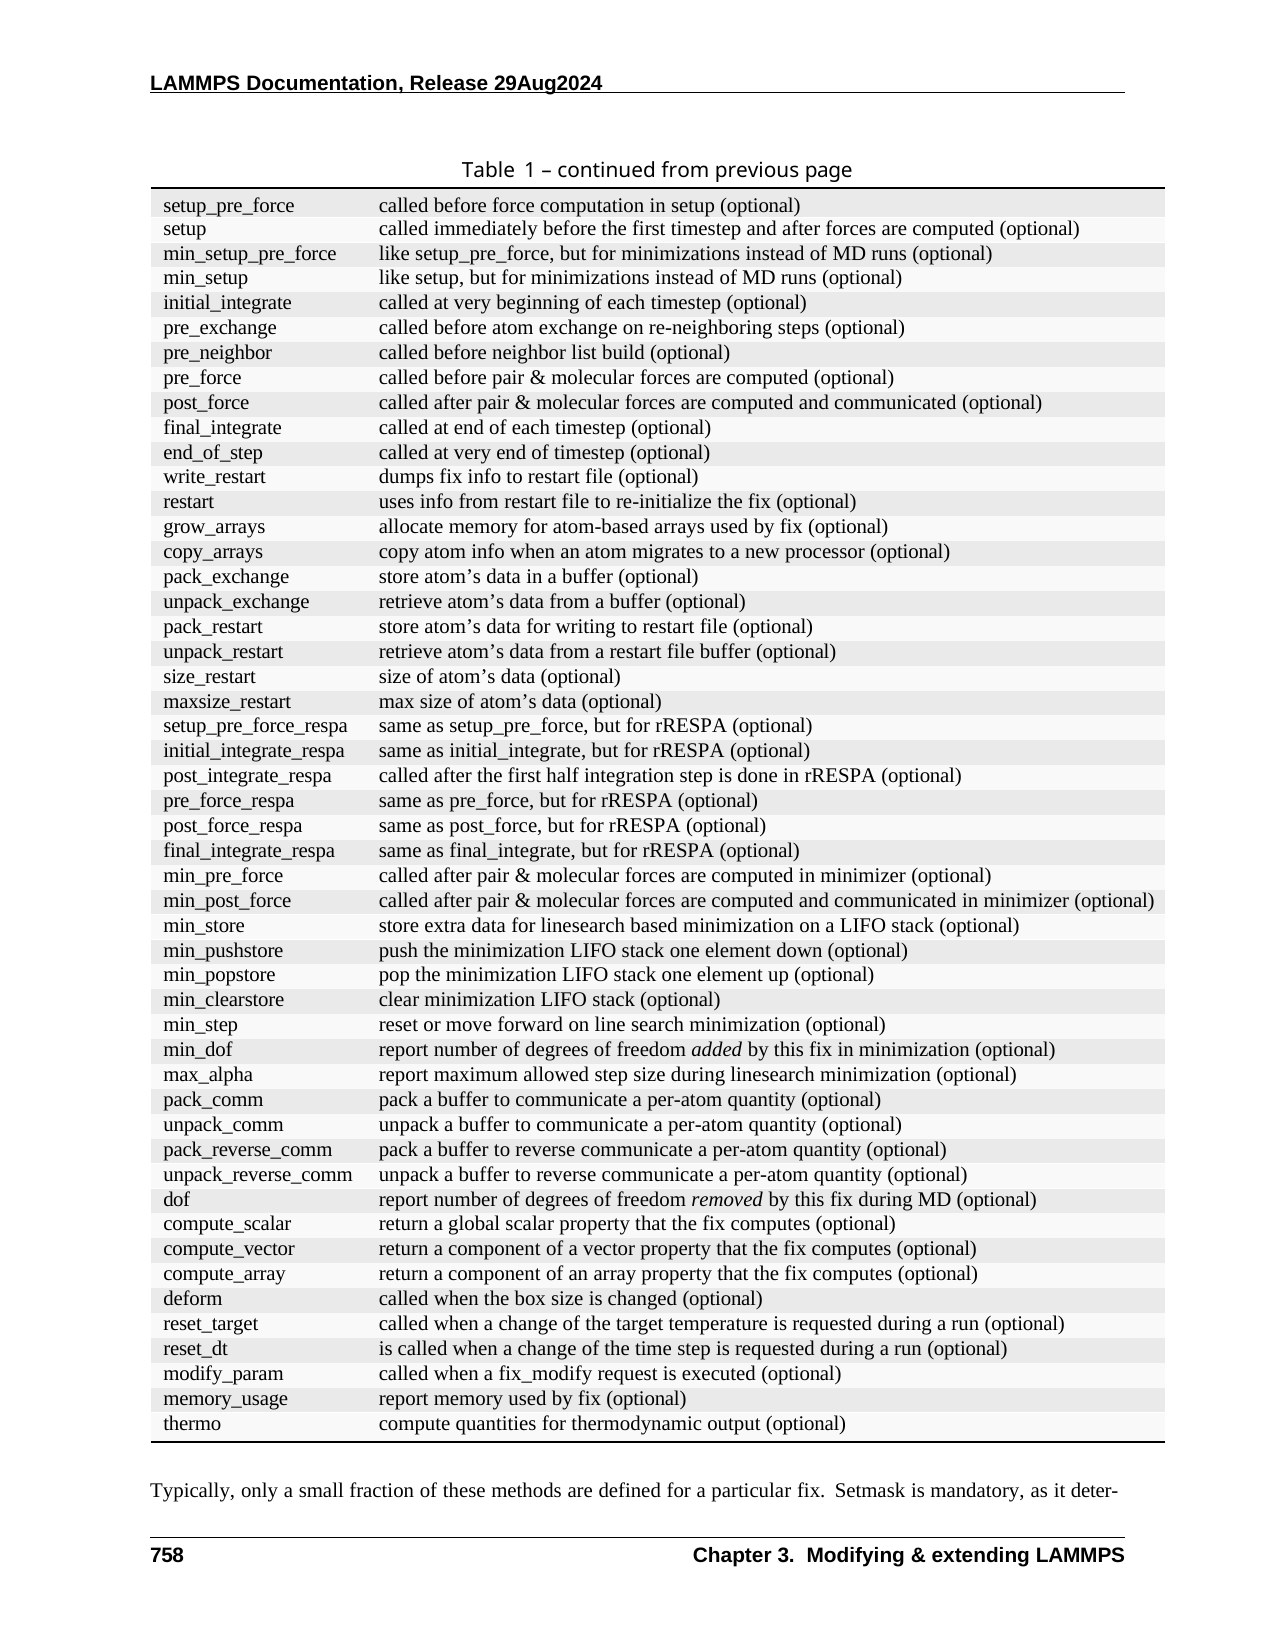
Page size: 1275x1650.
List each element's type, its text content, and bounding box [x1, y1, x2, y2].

table_cell min_step [151, 1014, 366, 1039]
table_cell min_setup [151, 267, 366, 292]
table_cell modify_param [151, 1363, 366, 1388]
table_cell called at very beginning of each timestep (optional) [366, 292, 1165, 317]
table_cell size of atom’s data (optional) [366, 666, 1165, 691]
table_cell like setup, but for minimizations instead of MD runs (optional) [366, 267, 1165, 292]
table_cell setup [151, 218, 366, 242]
table_cell called after pair & molecular forces are computed and communicated (optional) [366, 392, 1165, 417]
table_cell return a component of an array property that the fix computes (optional) [366, 1263, 1165, 1288]
table_cell called when the box size is changed (optional) [366, 1288, 1165, 1313]
table_cell compute_scalar [151, 1213, 366, 1238]
table_cell unpack a buffer to reverse communicate a per-atom quantity (optional) [366, 1164, 1165, 1188]
table_cell called after the first half integration step is done in rRESPA (optional) [366, 765, 1165, 790]
table_cell write_restart [151, 466, 366, 491]
table_cell pack_exchange [151, 566, 366, 591]
table_cell min_pushstore [151, 940, 366, 964]
table_cell return a component of a vector property that the fix computes (optional) [366, 1238, 1165, 1263]
table_cell pre_neighbor [151, 342, 366, 367]
table_cell store atom’s data for writing to restart file (optional) [366, 616, 1165, 641]
table_cell min_store [151, 915, 366, 939]
table_cell retrieve atom’s data from a restart file buffer (optional) [366, 641, 1165, 666]
table_cell called at end of each timestep (optional) [366, 417, 1165, 442]
table_cell same as initial_integrate, but for rRESPA (optional) [366, 740, 1165, 765]
table_cell min_pre_force [151, 865, 366, 890]
table_cell store atom’s data in a buffer (optional) [366, 566, 1165, 591]
table_cell unpack a buffer to communicate a per-atom quantity (optional) [366, 1114, 1165, 1139]
table_cell report memory used by fix (optional) [366, 1388, 1165, 1412]
table_cell pop the minimization LIFO stack one element up (optional) [366, 964, 1165, 989]
table_cell same as setup_pre_force, but for rRESPA (optional) [366, 715, 1165, 740]
table_header setup_pre_force [151, 189, 366, 217]
table_cell pack a buffer to communicate a per-atom quantity (optional) [366, 1089, 1165, 1114]
table_cell setup_pre_force_respa [151, 715, 366, 740]
table_cell called at very end of timestep (optional) [366, 442, 1165, 466]
table_cell clear minimization LIFO stack (optional) [366, 989, 1165, 1014]
table_cell pack a buffer to reverse communicate a per-atom quantity (optional) [366, 1139, 1165, 1163]
table_cell dumps fix info to restart file (optional) [366, 466, 1165, 491]
table_cell report number of degrees of freedom removed by this fix during MD (optional) [366, 1189, 1165, 1213]
table_cell same as post_force, but for rRESPA (optional) [366, 815, 1165, 840]
table_cell copy_arrays [151, 541, 366, 566]
table_cell final_integrate [151, 417, 366, 442]
table_cell min_dof [151, 1039, 366, 1064]
table_cell copy atom info when an atom migrates to a new processor (optional) [366, 541, 1165, 566]
table_cell thermo [151, 1413, 366, 1441]
table_cell retrieve atom’s data from a buffer (optional) [366, 591, 1165, 616]
table_cell restart [151, 491, 366, 516]
table_cell dof [151, 1189, 366, 1213]
table_cell unpack_reverse_comm [151, 1164, 366, 1188]
table_cell deform [151, 1288, 366, 1313]
table_cell called when a fix_modify request is executed (optional) [366, 1363, 1165, 1388]
table_cell maxsize_restart [151, 691, 366, 715]
table_cell called immediately before the first timestep and after forces are computed (optional) [366, 218, 1165, 242]
table_cell same as final_integrate, but for rRESPA (optional) [366, 840, 1165, 865]
table_cell post_force_respa [151, 815, 366, 840]
table_cell pack_comm [151, 1089, 366, 1114]
text Typically, only a small fraction of these methods are defined for a particular fix. Setmask is mandatory, as it deter- [150, 1478, 1175, 1502]
table_cell called after pair & molecular forces are computed in minimizer (optional) [366, 865, 1165, 890]
table_cell called after pair & molecular forces are computed and communicated in minimizer (optional) [366, 890, 1165, 914]
table_cell compute_array [151, 1263, 366, 1288]
table_cell is called when a change of the time step is requested during a run (optional) [366, 1338, 1165, 1363]
table_cell grow_arrays [151, 516, 366, 541]
table_cell final_integrate_respa [151, 840, 366, 865]
table_cell min_popstore [151, 964, 366, 989]
table_cell pack_reverse_comm [151, 1139, 366, 1163]
table_cell uses info from restart file to re-initialize the fix (optional) [366, 491, 1165, 516]
table_cell min_setup_pre_force [151, 243, 366, 267]
table_cell allocate memory for atom-based arrays used by fix (optional) [366, 516, 1165, 541]
table_cell memory_usage [151, 1388, 366, 1412]
table_cell size_restart [151, 666, 366, 691]
table_cell called when a change of the target temperature is requested during a run (optional) [366, 1313, 1165, 1338]
table_cell initial_integrate_respa [151, 740, 366, 765]
table_cell compute_vector [151, 1238, 366, 1263]
table_cell reset_dt [151, 1338, 366, 1363]
table_cell called before neighbor list build (optional) [366, 342, 1165, 367]
table_cell report number of degrees of freedom added by this fix in minimization (optional) [366, 1039, 1165, 1064]
table_cell reset_target [151, 1313, 366, 1338]
table_header called before force computation in setup (optional) [366, 189, 1165, 217]
table_cell reset or move forward on line search minimization (optional) [366, 1014, 1165, 1039]
table_cell return a global scalar property that the fix computes (optional) [366, 1213, 1165, 1238]
table_cell unpack_exchange [151, 591, 366, 616]
table_cell called before atom exchange on re-neighboring steps (optional) [366, 317, 1165, 342]
table_cell store extra data for linesearch based minimization on a LIFO stack (optional) [366, 915, 1165, 939]
table_cell pack_restart [151, 616, 366, 641]
table_cell max size of atom’s data (optional) [366, 691, 1165, 715]
table_cell initial_integrate [151, 292, 366, 317]
table_cell report maximum allowed step size during linesearch minimization (optional) [366, 1064, 1165, 1089]
table_cell max_alpha [151, 1064, 366, 1089]
table_cell unpack_comm [151, 1114, 366, 1139]
table_cell post_integrate_respa [151, 765, 366, 790]
table_cell push the minimization LIFO stack one element down (optional) [366, 940, 1165, 964]
text Table 1 – continued from previous page [170, 156, 1144, 184]
table_cell same as pre_force, but for rRESPA (optional) [366, 790, 1165, 815]
table_cell compute quantities for thermodynamic output (optional) [366, 1413, 1165, 1441]
table_cell pre_force_respa [151, 790, 366, 815]
table_cell called before pair & molecular forces are computed (optional) [366, 367, 1165, 392]
table_cell min_clearstore [151, 989, 366, 1014]
table_cell min_post_force [151, 890, 366, 914]
table_cell pre_force [151, 367, 366, 392]
table_cell like setup_pre_force, but for minimizations instead of MD runs (optional) [366, 243, 1165, 267]
table_cell pre_exchange [151, 317, 366, 342]
table_cell post_force [151, 392, 366, 417]
table_cell unpack_restart [151, 641, 366, 666]
table_cell end_of_step [151, 442, 366, 466]
